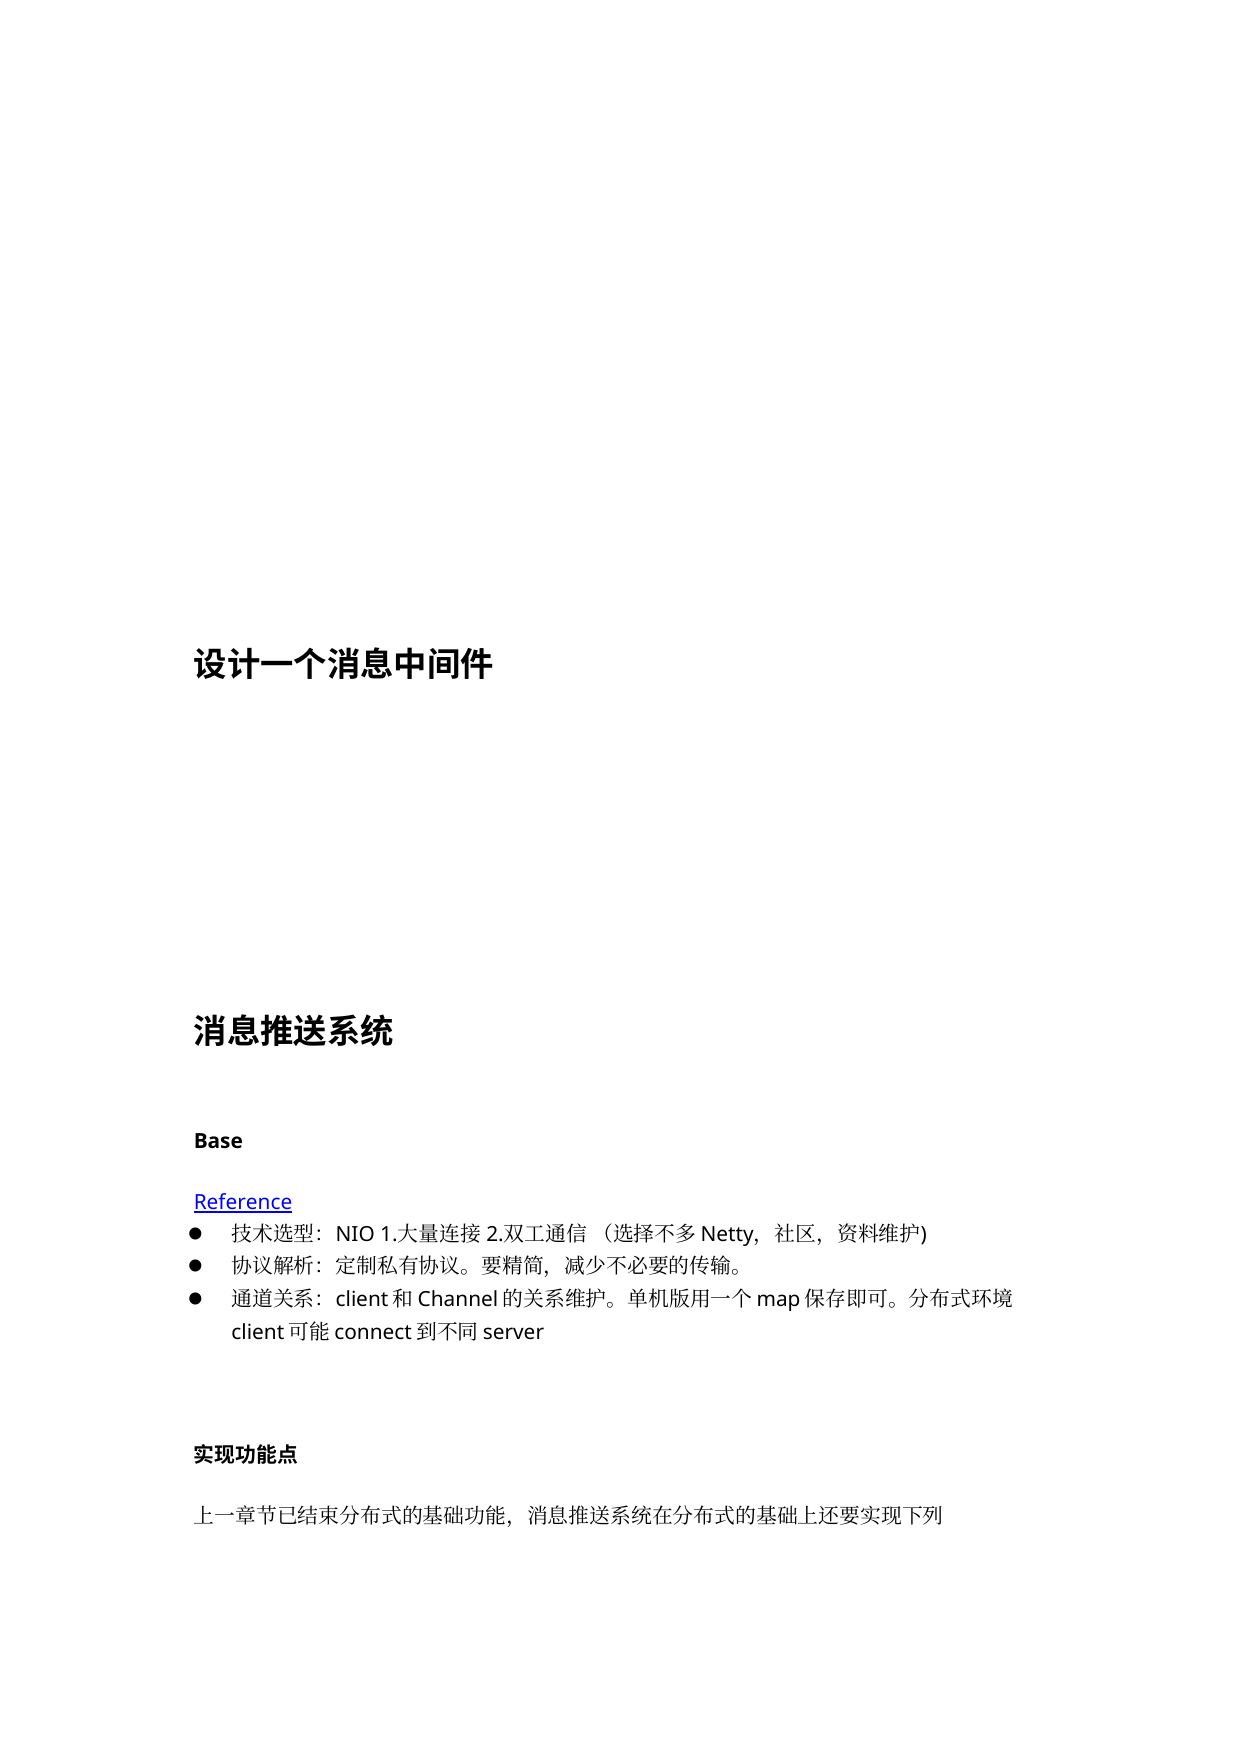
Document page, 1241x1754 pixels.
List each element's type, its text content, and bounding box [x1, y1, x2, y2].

subtitle 实现功能点 [193, 1437, 1053, 1470]
subtitle 设计一个消息中间件 [193, 629, 1053, 694]
list 技术选型：NIO 1.大量连接 2.双工通信 （选择不多Netty，社区，资料维护) [187, 1217, 1053, 1250]
list 协议解析：定制私有协议。要精简，减少不必要的传输。 [187, 1250, 1053, 1282]
text Reference [193, 1185, 1053, 1217]
subtitle Base [193, 1124, 1053, 1156]
subtitle 消息推送系统 [193, 997, 1053, 1062]
list 通道关系：client和Channel的关系维护。单机版用一个map保存即可。分布式环境client可能connect到不同server [187, 1282, 1053, 1347]
text 上一章节已结束分布式的基础功能，消息推送系统在分布式的基础上还要实现下列 [193, 1500, 1053, 1532]
